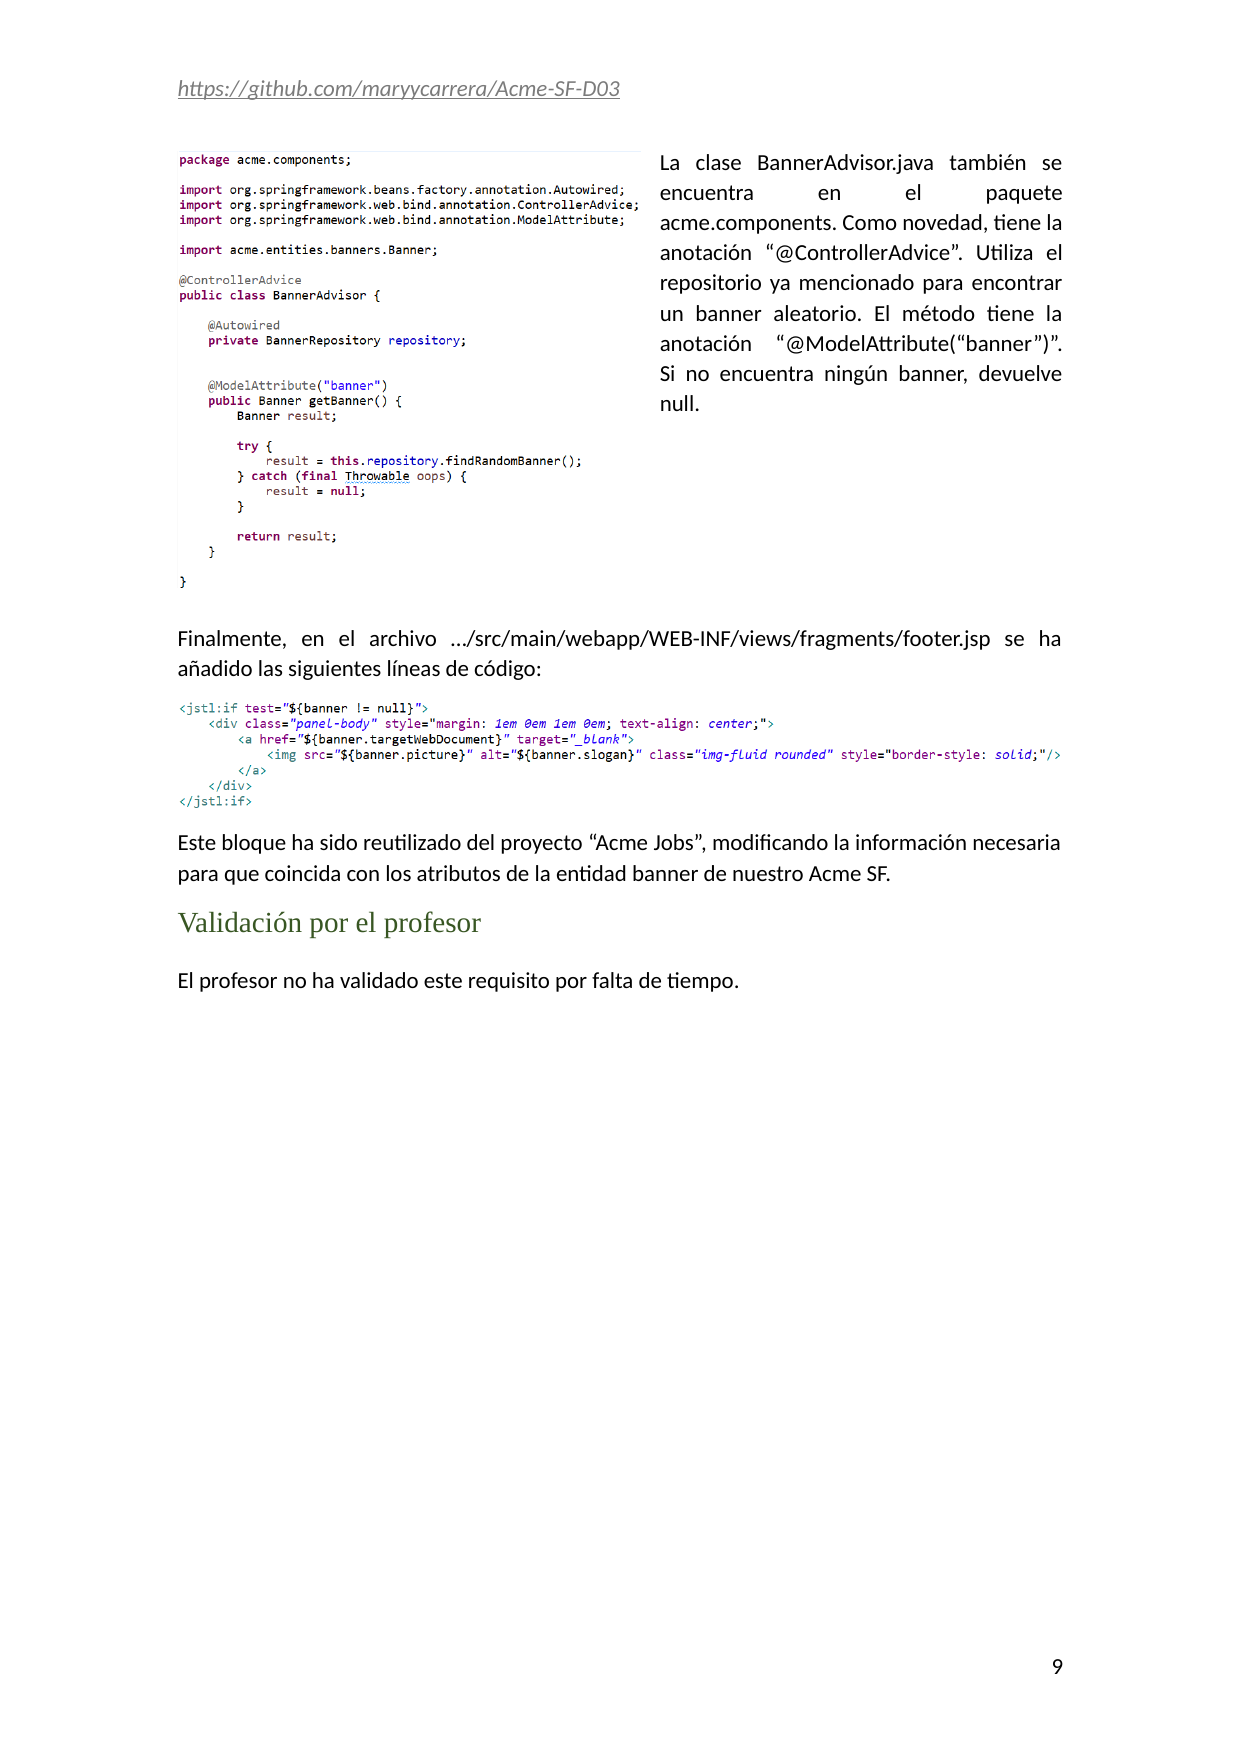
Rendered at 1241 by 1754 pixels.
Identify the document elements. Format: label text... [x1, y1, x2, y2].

text Finalmente, en el archivo …/src/main/webapp/WEB-INF/views/fragments/footer.jsp se ha añadido las siguientes líneas de código: [177, 624, 1063, 682]
text Este bloque ha sido reutilizado del proyecto “Acme Jobs”, modificando la información necesaria para que coincida con los atributos de la entidad banner de nuestro Acme SF. [177, 828, 1063, 887]
text El profesor no ha validado este requisito por falta de tiempo. [177, 967, 1063, 995]
picture [177, 700, 1063, 810]
picture [177, 151, 641, 588]
subtitle Validación por el profesor [177, 906, 1063, 939]
text La clase BannerAdvisor.java también se encuentra en el paquete acme.components. Como novedad, tiene la anotación “@ControllerAdvice”. Utiliza el repositorio ya mencionado para encontrar un banner aleatorio. El método tiene la anotación “@ModelAttribute(“banner”)”. Si no encuentra ningún banner, devuelve null. [177, 148, 1063, 417]
